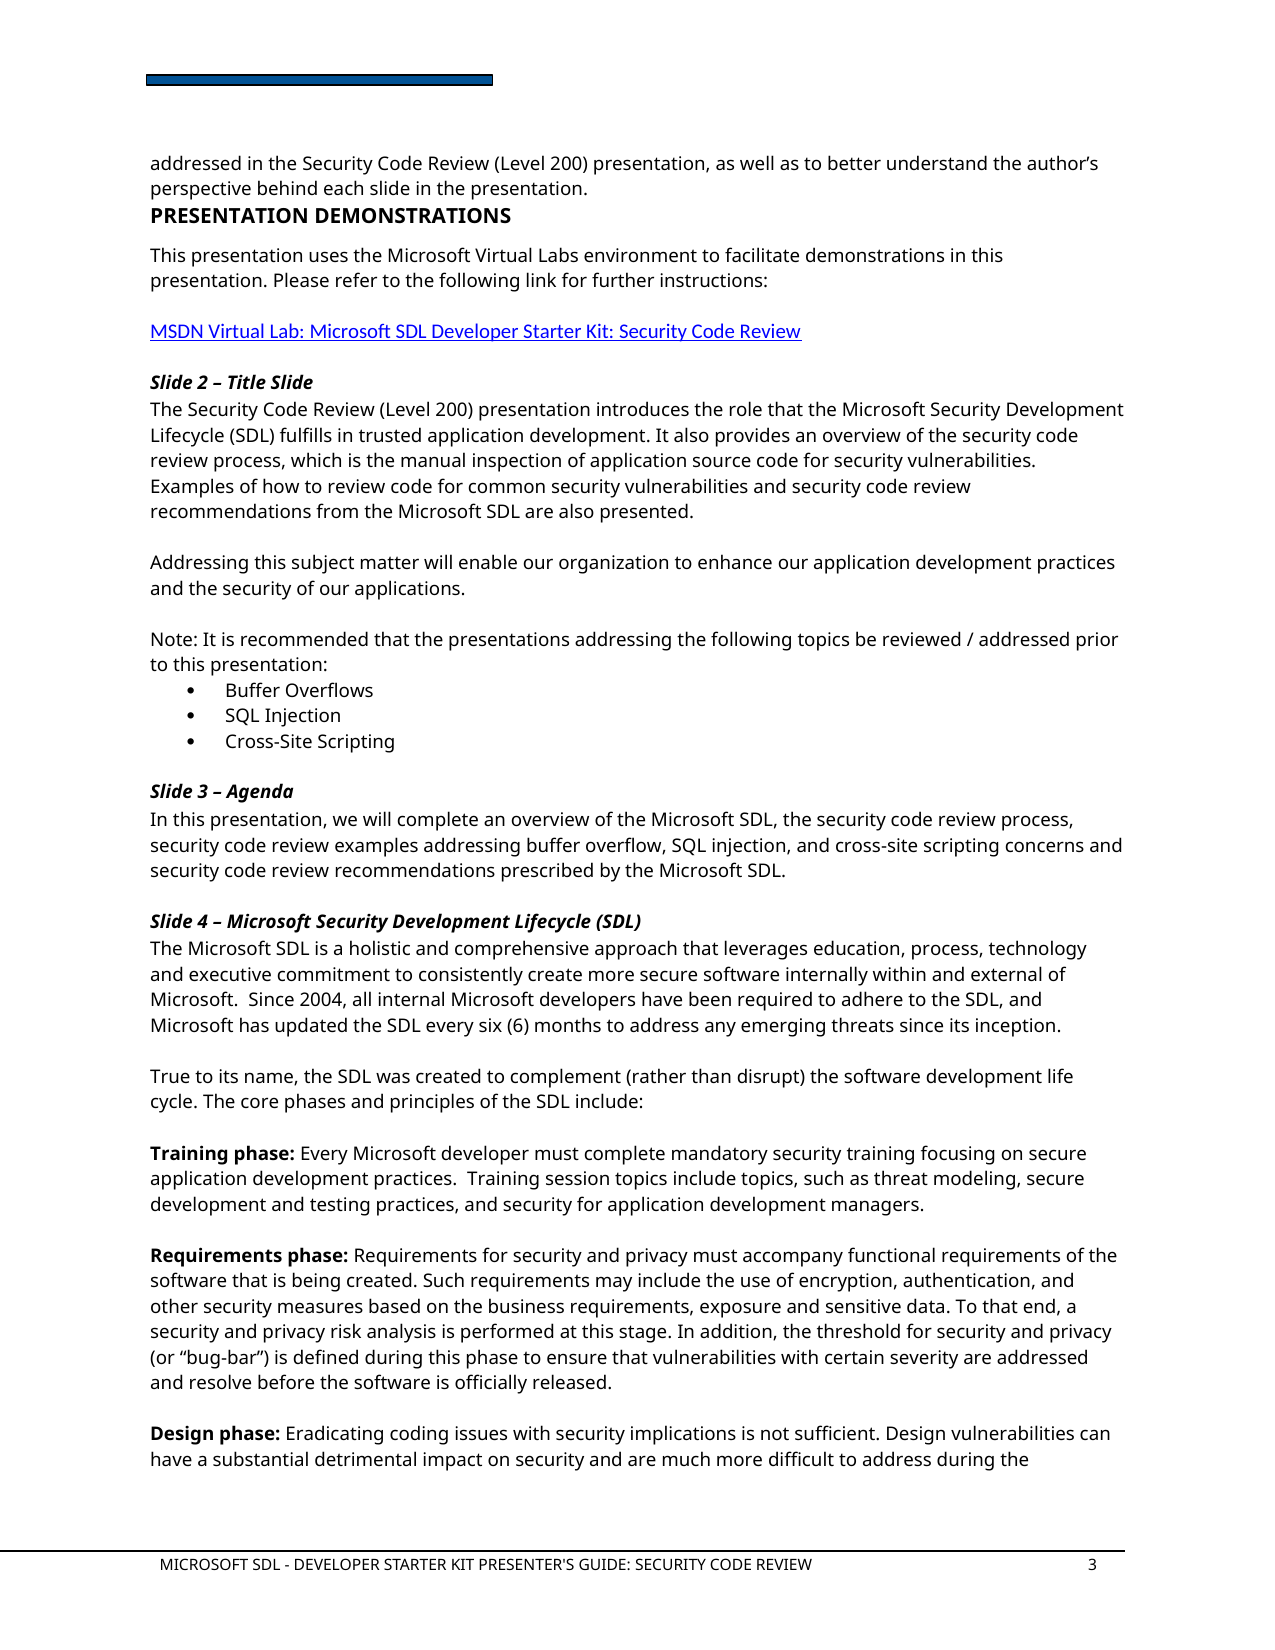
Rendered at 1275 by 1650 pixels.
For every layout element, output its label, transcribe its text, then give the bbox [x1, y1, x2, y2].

text This presentation uses the Microsoft Virtual Labs environment to facilitate demonstrations in this presentation. Please refer to the following link for further instructions: [150, 242, 1125, 293]
text MSDN Virtual Lab: Microsoft SDL Developer Starter Kit: Security Code Review [150, 318, 1125, 344]
text Training phase: Every Microsoft developer must complete mandatory security training focusing on secure application development practices. Training session topics include topics, such as threat modeling, secure development and testing practices, and security for application development managers. [150, 1140, 1125, 1216]
text The Security Code Review (Level 200) presentation introduces the role that the Microsoft Security Development Lifecycle (SDL) fulfills in trusted application development. It also provides an overview of the security code review process, which is the manual inspection of application source code for security vulnerabilities. Examples of how to review code for common security vulnerabilities and security code review recommendations from the Microsoft SDL are also presented. [150, 397, 1125, 524]
text In this presentation, we will complete an overview of the Microsoft SDL, the security code review process, security code review examples addressing buffer overflow, SQL injection, and cross-site scripting concerns and security code review recommendations prescribed by the Microsoft SDL. [150, 806, 1125, 883]
subtitle Slide 4 – Microsoft Security Development Lifecycle (SDL) [150, 908, 1125, 933]
subtitle Slide 2 – Title Slide [150, 369, 1125, 394]
text Note: It is recommended that the presentations addressing the following topics be reviewed / addressed prior to this presentation: [150, 626, 1125, 677]
list Cross-Site Scripting [187, 728, 1125, 754]
text Addressing this subject matter will enable our organization to enhance our application development practices and the security of our applications. [150, 550, 1125, 601]
subtitle Presentation Demonstrations [150, 201, 1125, 229]
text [150, 1421, 1125, 1472]
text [150, 150, 1125, 201]
list Buffer Overflows [187, 677, 1125, 703]
text Requirements phase: Requirements for security and privacy must accompany functional requirements of the software that is being created. Such requirements may include the use of encryption, authentication, and other security measures based on the business requirements, exposure and sensitive data. To that end, a security and privacy risk analysis is performed at this stage. In addition, the threshold for security and privacy (or “bug-bar”) is defined during this phase to ensure that vulnerabilities with certain severity are addressed and resolve before the software is officially released. [150, 1242, 1125, 1395]
text The Microsoft SDL is a holistic and comprehensive approach that leverages education, process, technology and executive commitment to consistently create more secure software internally within and external of Microsoft. Since 2004, all internal Microsoft developers have been required to adhere to the SDL, and Microsoft has updated the SDL every six (6) months to address any emerging threats since its inception. [150, 936, 1125, 1038]
subtitle Slide 3 – Agenda [150, 779, 1125, 804]
list SQL Injection [187, 703, 1125, 728]
text True to its name, the SDL was created to complement (rather than disrupt) the software development life cycle. The core phases and principles of the SDL include: [150, 1063, 1125, 1114]
